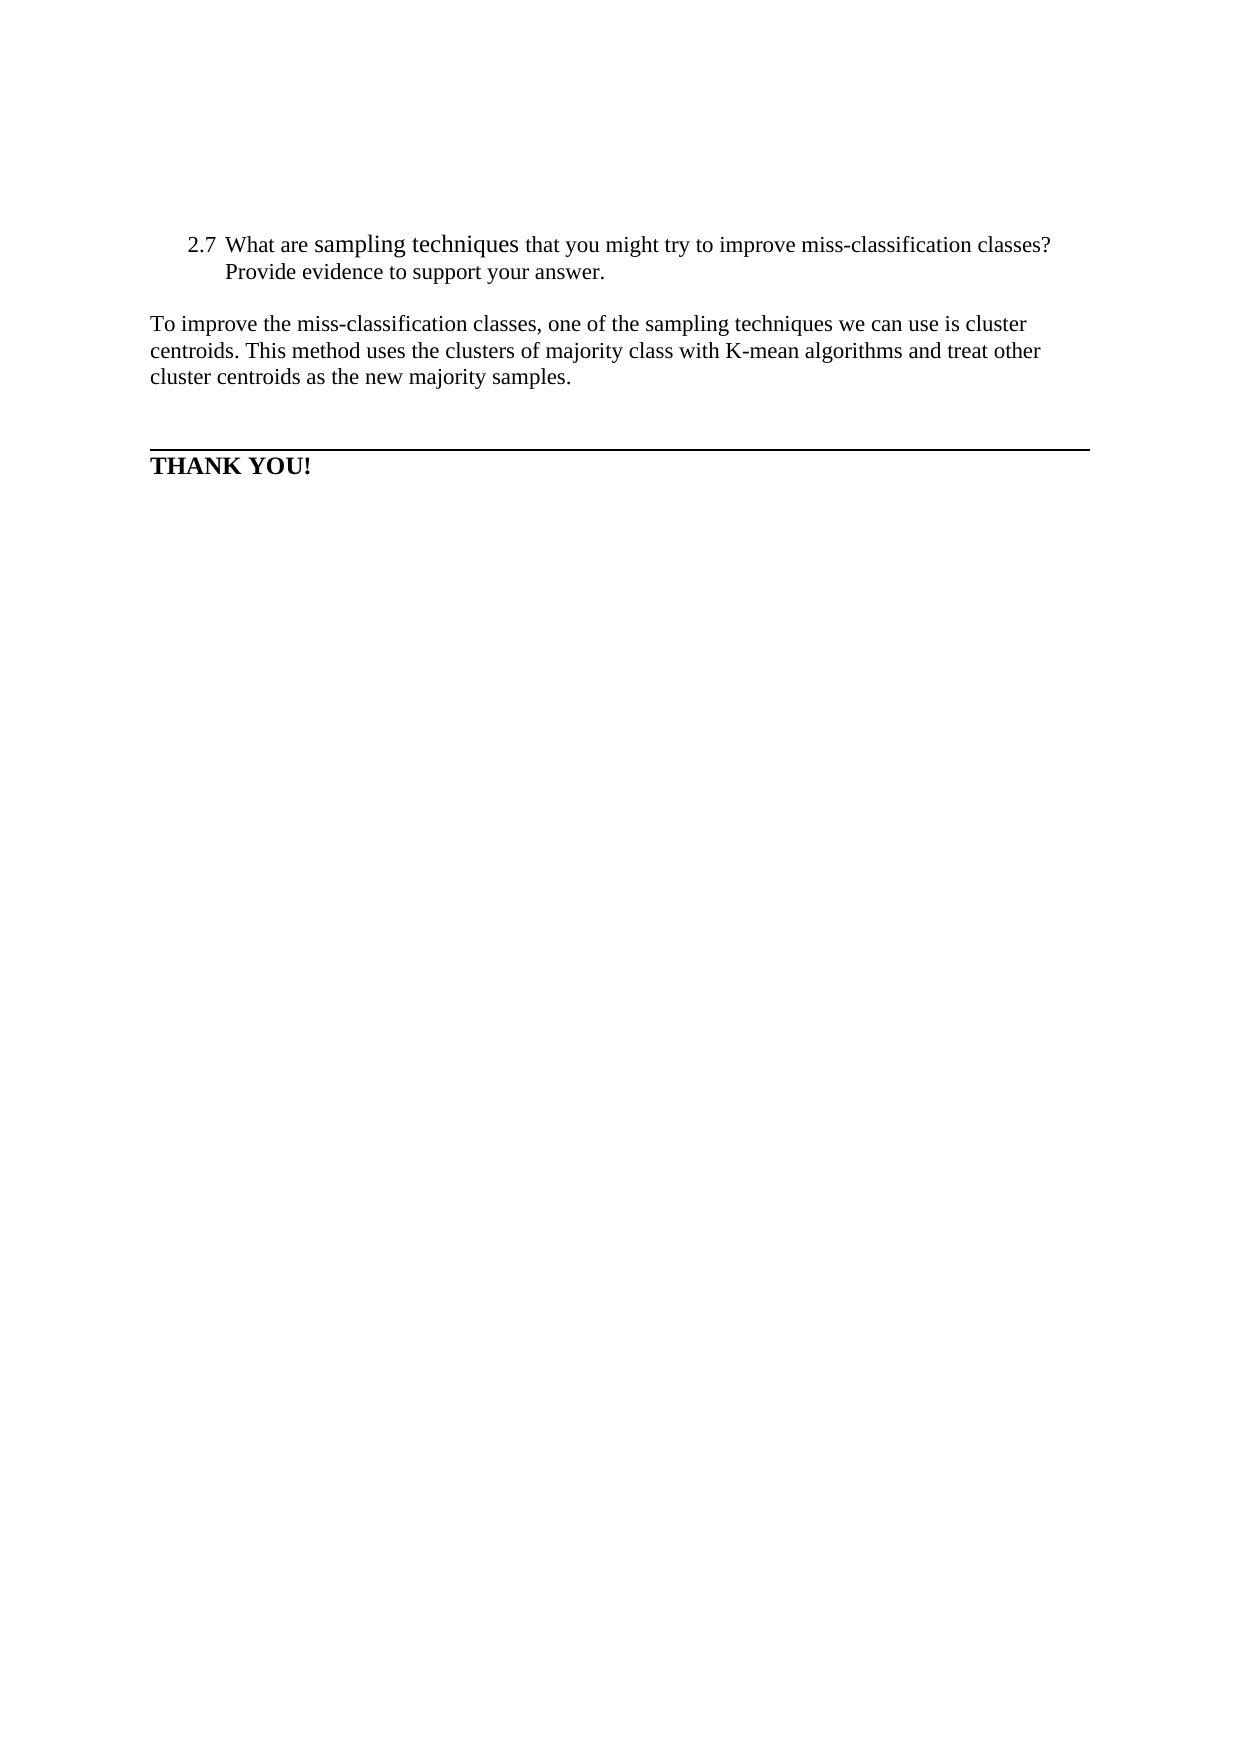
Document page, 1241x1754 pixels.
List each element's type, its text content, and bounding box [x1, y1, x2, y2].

text To improve the miss-classification classes, one of the sampling techniques we can use is cluster centroids. This method uses the clusters of majority class with K-mean algorithms and treat other cluster centroids as the new majority samples. [150, 311, 1090, 389]
text THANK YOU! [150, 451, 1090, 479]
list What are sampling techniques that you might try to improve miss-classification classes? Provide evidence to support your answer. [187, 229, 1090, 284]
